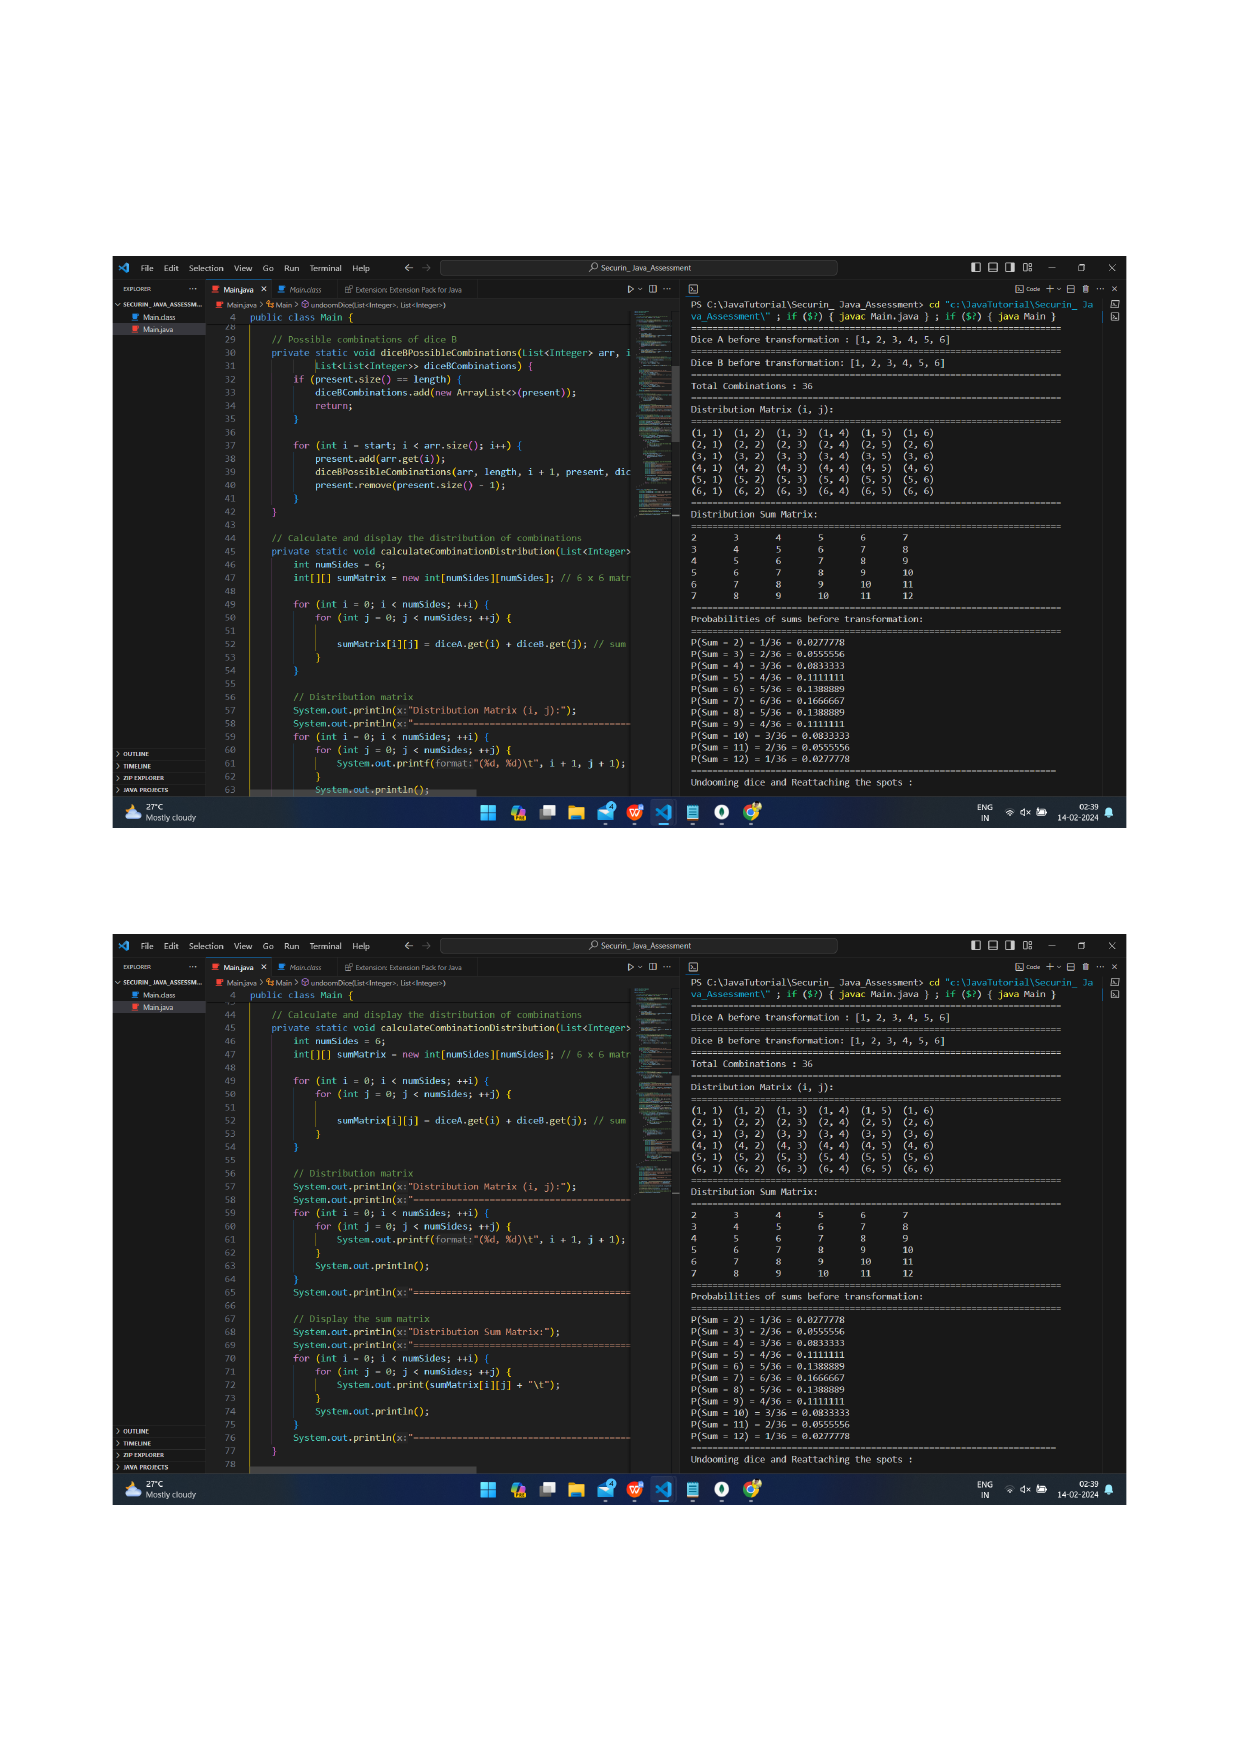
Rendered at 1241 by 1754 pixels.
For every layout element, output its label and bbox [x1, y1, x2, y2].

picture [112, 934, 1127, 1505]
picture [112, 256, 1127, 828]
